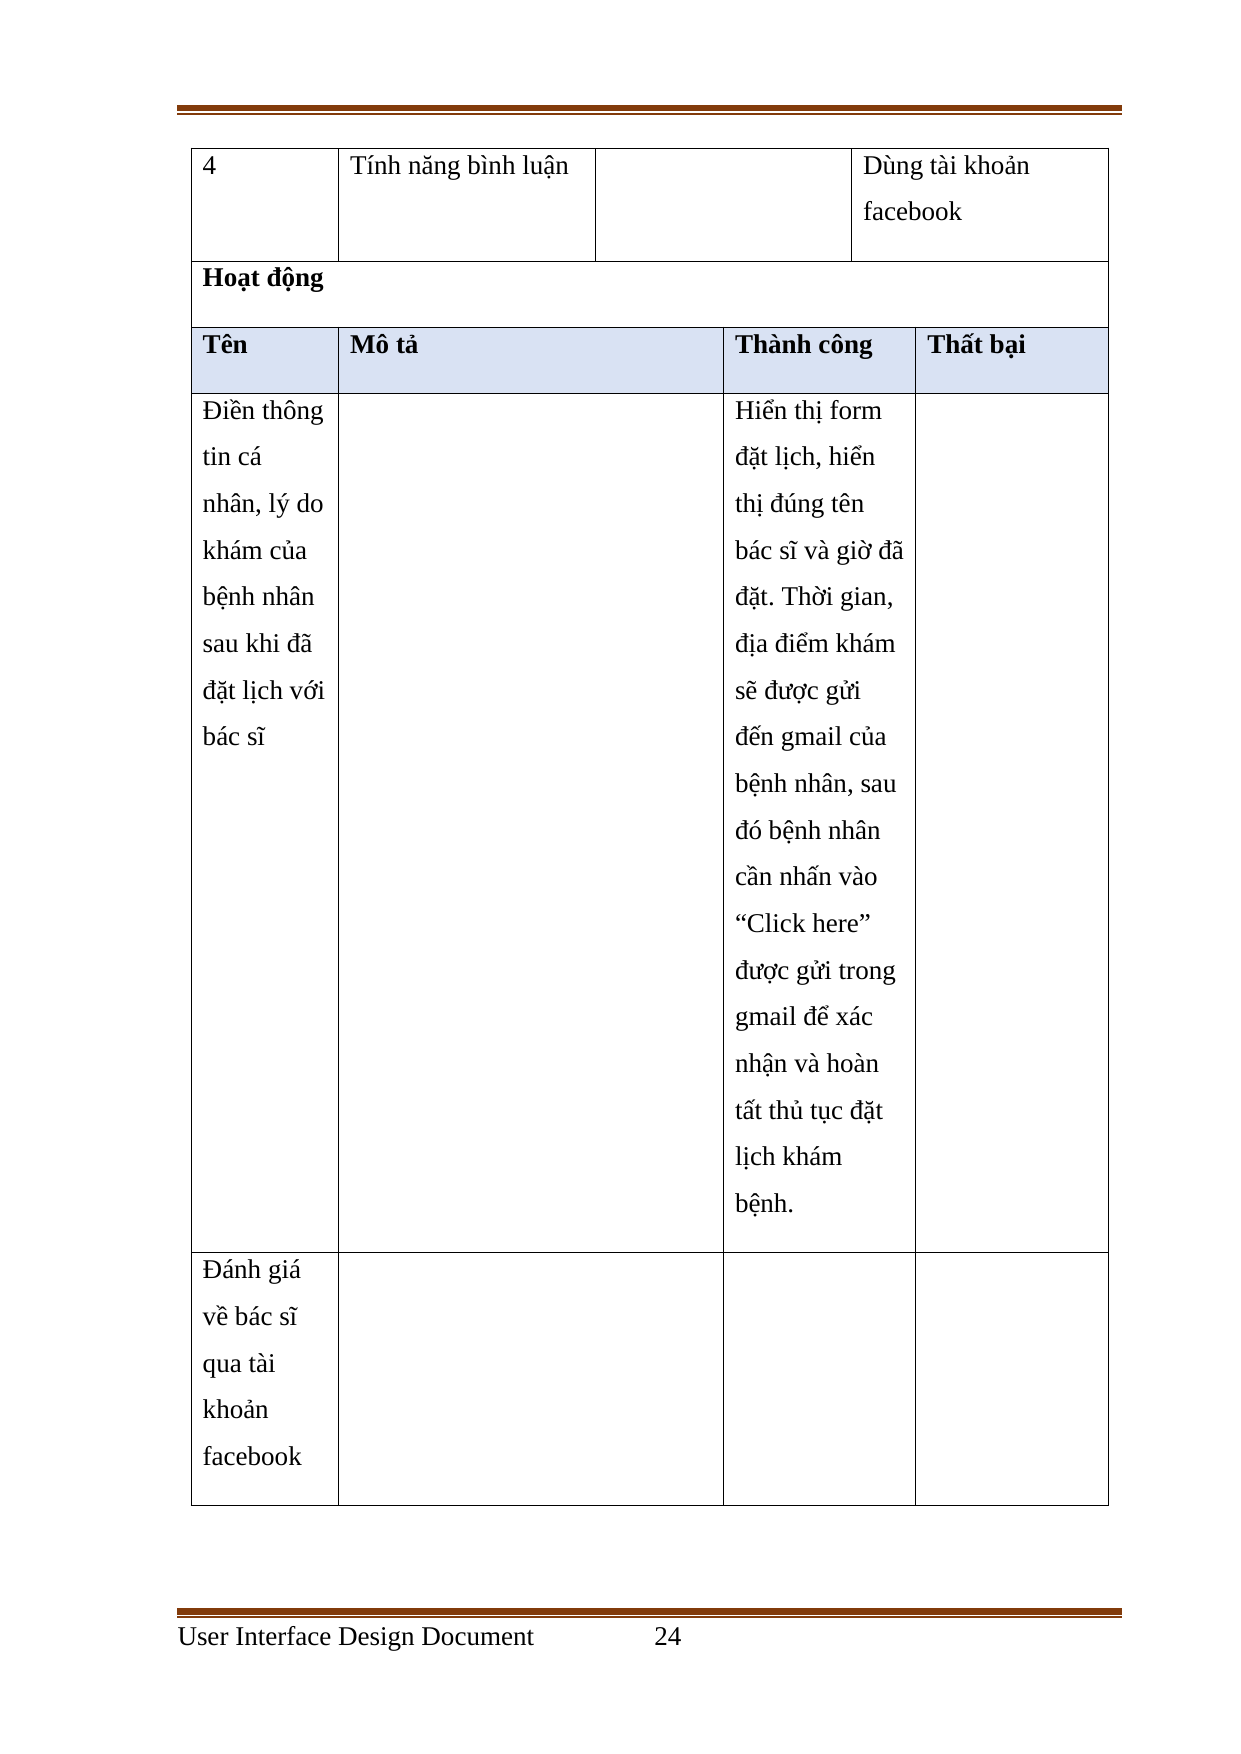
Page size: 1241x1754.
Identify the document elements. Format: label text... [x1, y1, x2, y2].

table_cell 4 [192, 149, 338, 261]
table_cell Mô tả [339, 328, 723, 393]
table_cell [339, 394, 723, 1252]
table_cell Thất bại [916, 328, 1108, 393]
table_cell Đánh giá về bác sĩ qua tài khoản facebook [192, 1253, 338, 1505]
table_cell Hiển thị form đặt lịch, hiển thị đúng tên bác sĩ và giờ đã đặt. Thời gian, địa điểm khám sẽ được gửi đến gmail của bệnh nhân, sau đó bệnh nhân cần nhấn vào “Click here” được gửi trong gmail để xác nhận và hoàn tất thủ tục đặt lịch khám bệnh. [724, 394, 915, 1252]
table_cell [916, 1253, 1108, 1505]
table_cell Dùng tài khoản facebook [852, 149, 1108, 261]
table_cell Điền thông tin cá nhân, lý do khám của bệnh nhân sau khi đã đặt lịch với bác sĩ [192, 394, 338, 1252]
table_cell Tính năng bình luận [339, 149, 595, 261]
table_cell [724, 1253, 915, 1505]
table_cell [916, 394, 1108, 1252]
table_cell Tên [192, 328, 338, 393]
table_cell Hoạt động [192, 262, 1108, 327]
table_cell Thành công [724, 328, 915, 393]
table_cell [339, 1253, 723, 1505]
table_cell [596, 149, 851, 261]
